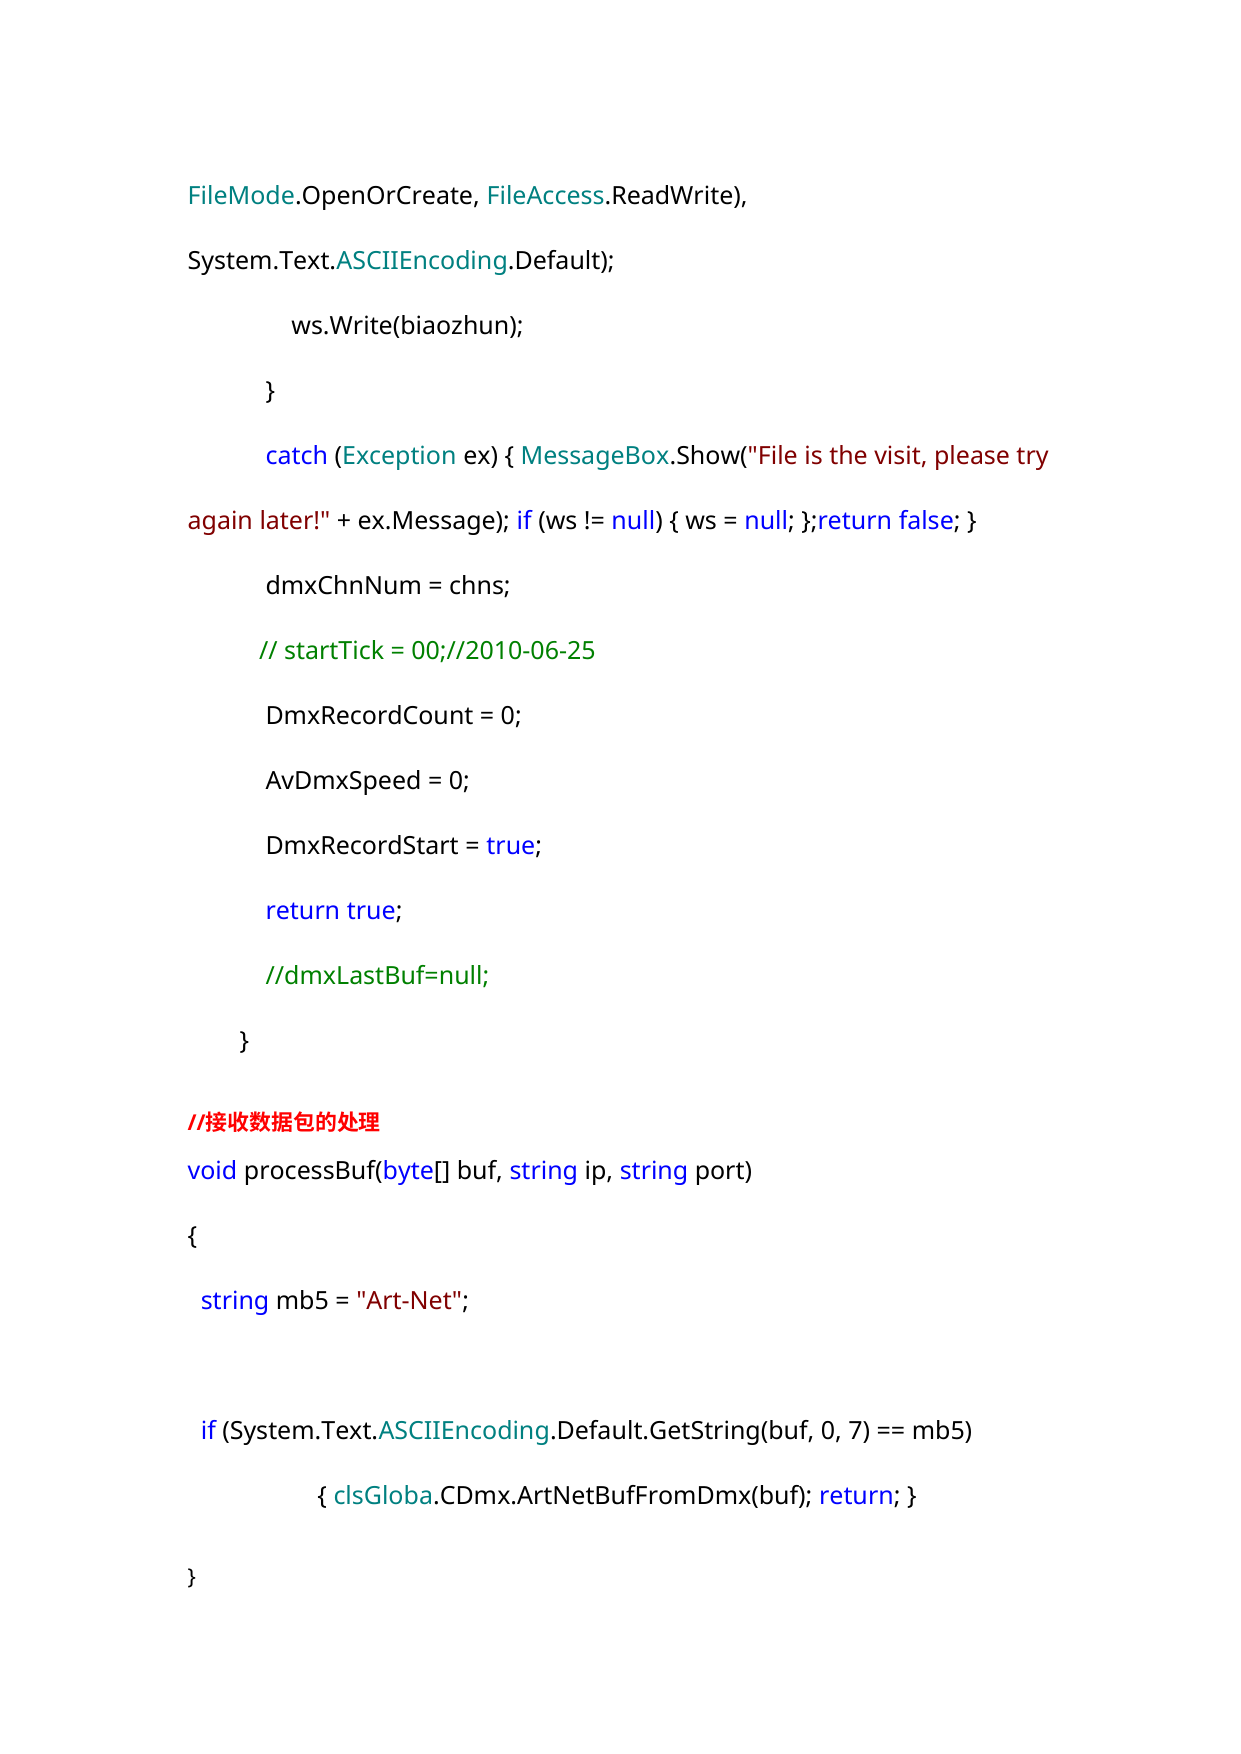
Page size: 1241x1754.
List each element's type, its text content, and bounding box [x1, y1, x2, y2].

text AvDmxSpeed = 0; [187, 747, 1053, 812]
text DmxRecordStart = true; [187, 812, 1053, 877]
text ws.Write(biaozhun); [187, 292, 1053, 357]
text dmxChnNum = chns; [187, 552, 1053, 617]
text } [187, 1007, 1053, 1072]
text // startTick = 00;//2010-06-25 [187, 617, 1053, 682]
text //接收数据包的处理 [187, 1104, 1053, 1137]
text void processBuf(byte[] buf, string ip, string port) [187, 1137, 1053, 1202]
text } [187, 1559, 1053, 1592]
text { [187, 1202, 1053, 1267]
text //dmxLastBuf=null; [187, 942, 1053, 1007]
text catch (Exception ex) { MessageBox.Show("File is the visit, please try again later!" + ex.Message); if (ws != null) { ws = null; };return false; } [187, 422, 1053, 552]
text } [187, 357, 1053, 422]
text string mb5 = "Art-Net"; [187, 1267, 1053, 1332]
text { clsGloba.CDmx.ArtNetBufFromDmx(buf); return; } [187, 1462, 1053, 1527]
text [187, 162, 1053, 292]
text DmxRecordCount = 0; [187, 682, 1053, 747]
text if (System.Text.ASCIIEncoding.Default.GetString(buf, 0, 7) == mb5) [187, 1397, 1053, 1462]
text return true; [187, 877, 1053, 942]
